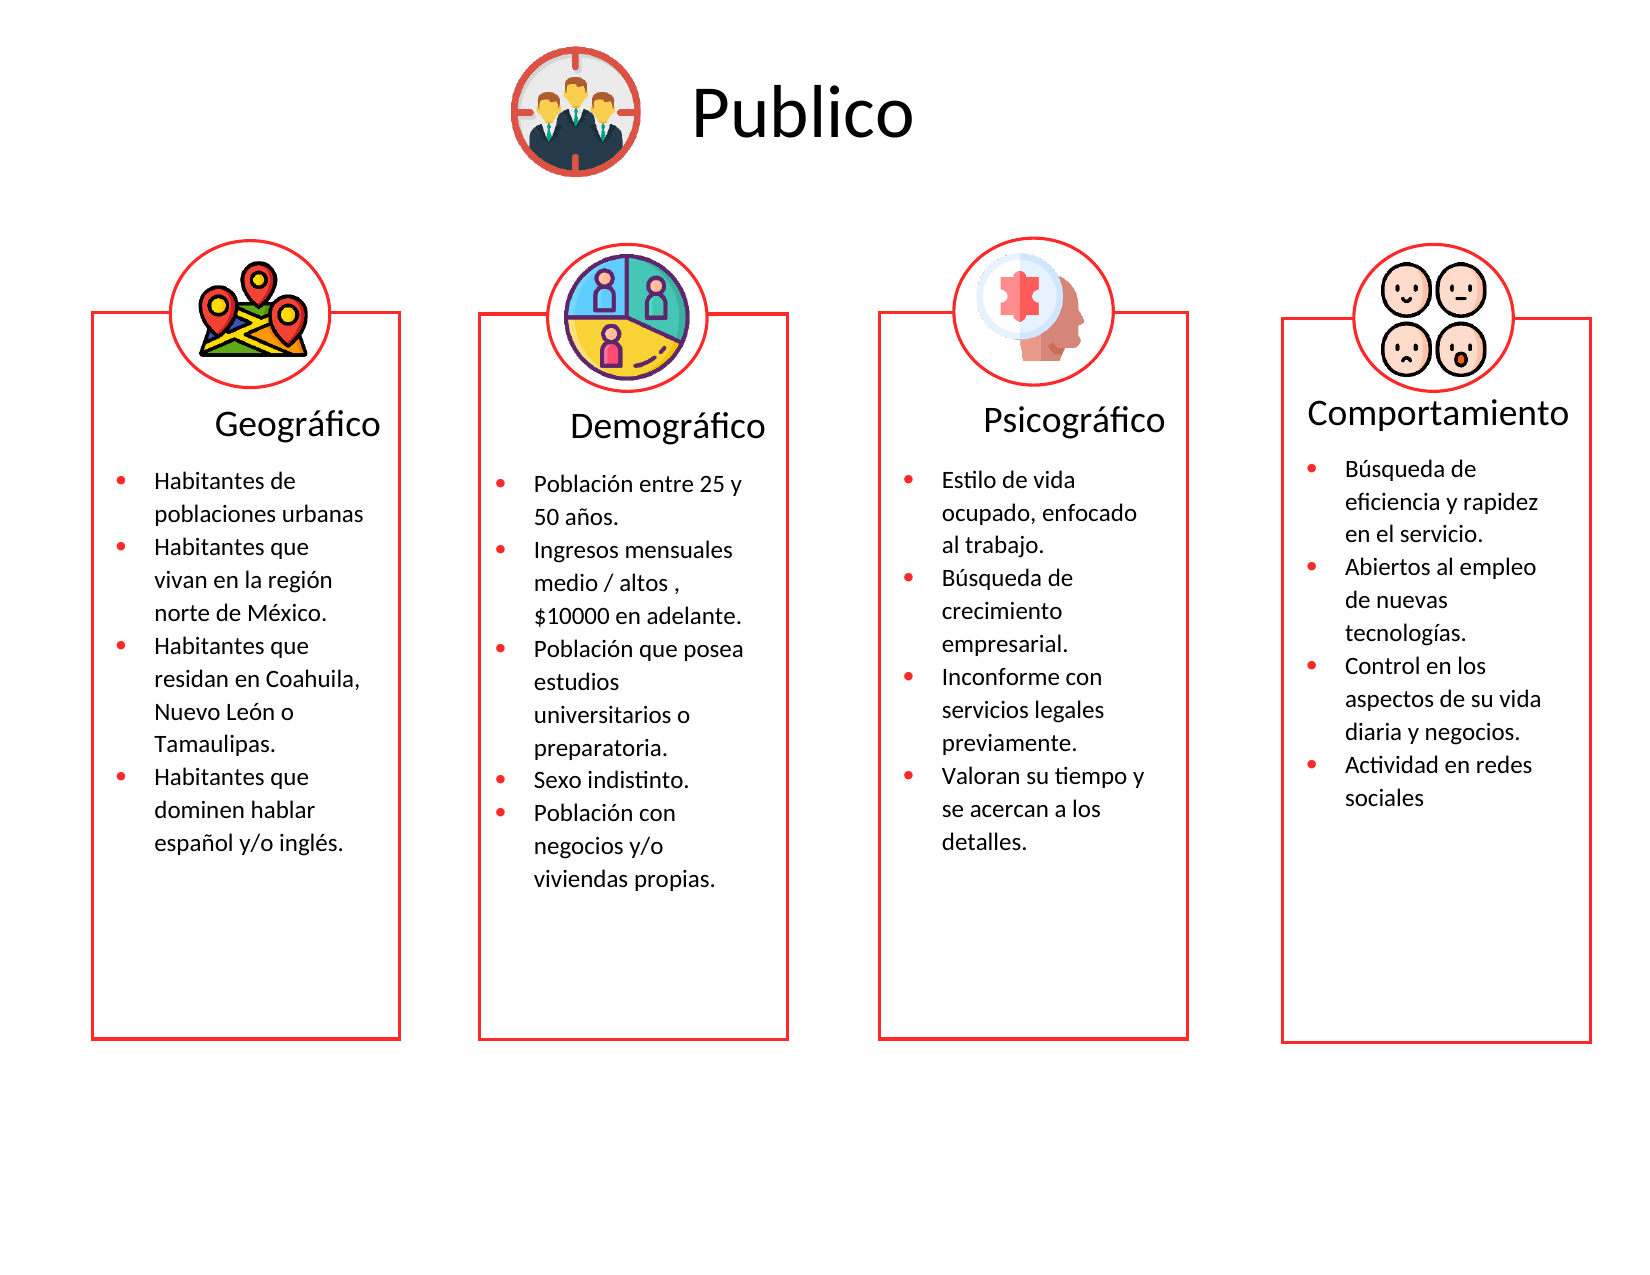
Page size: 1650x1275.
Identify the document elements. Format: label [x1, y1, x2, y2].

picture [511, 46, 641, 177]
picture [1376, 262, 1491, 377]
picture [559, 250, 694, 385]
picture [198, 253, 308, 363]
picture [976, 253, 1085, 361]
